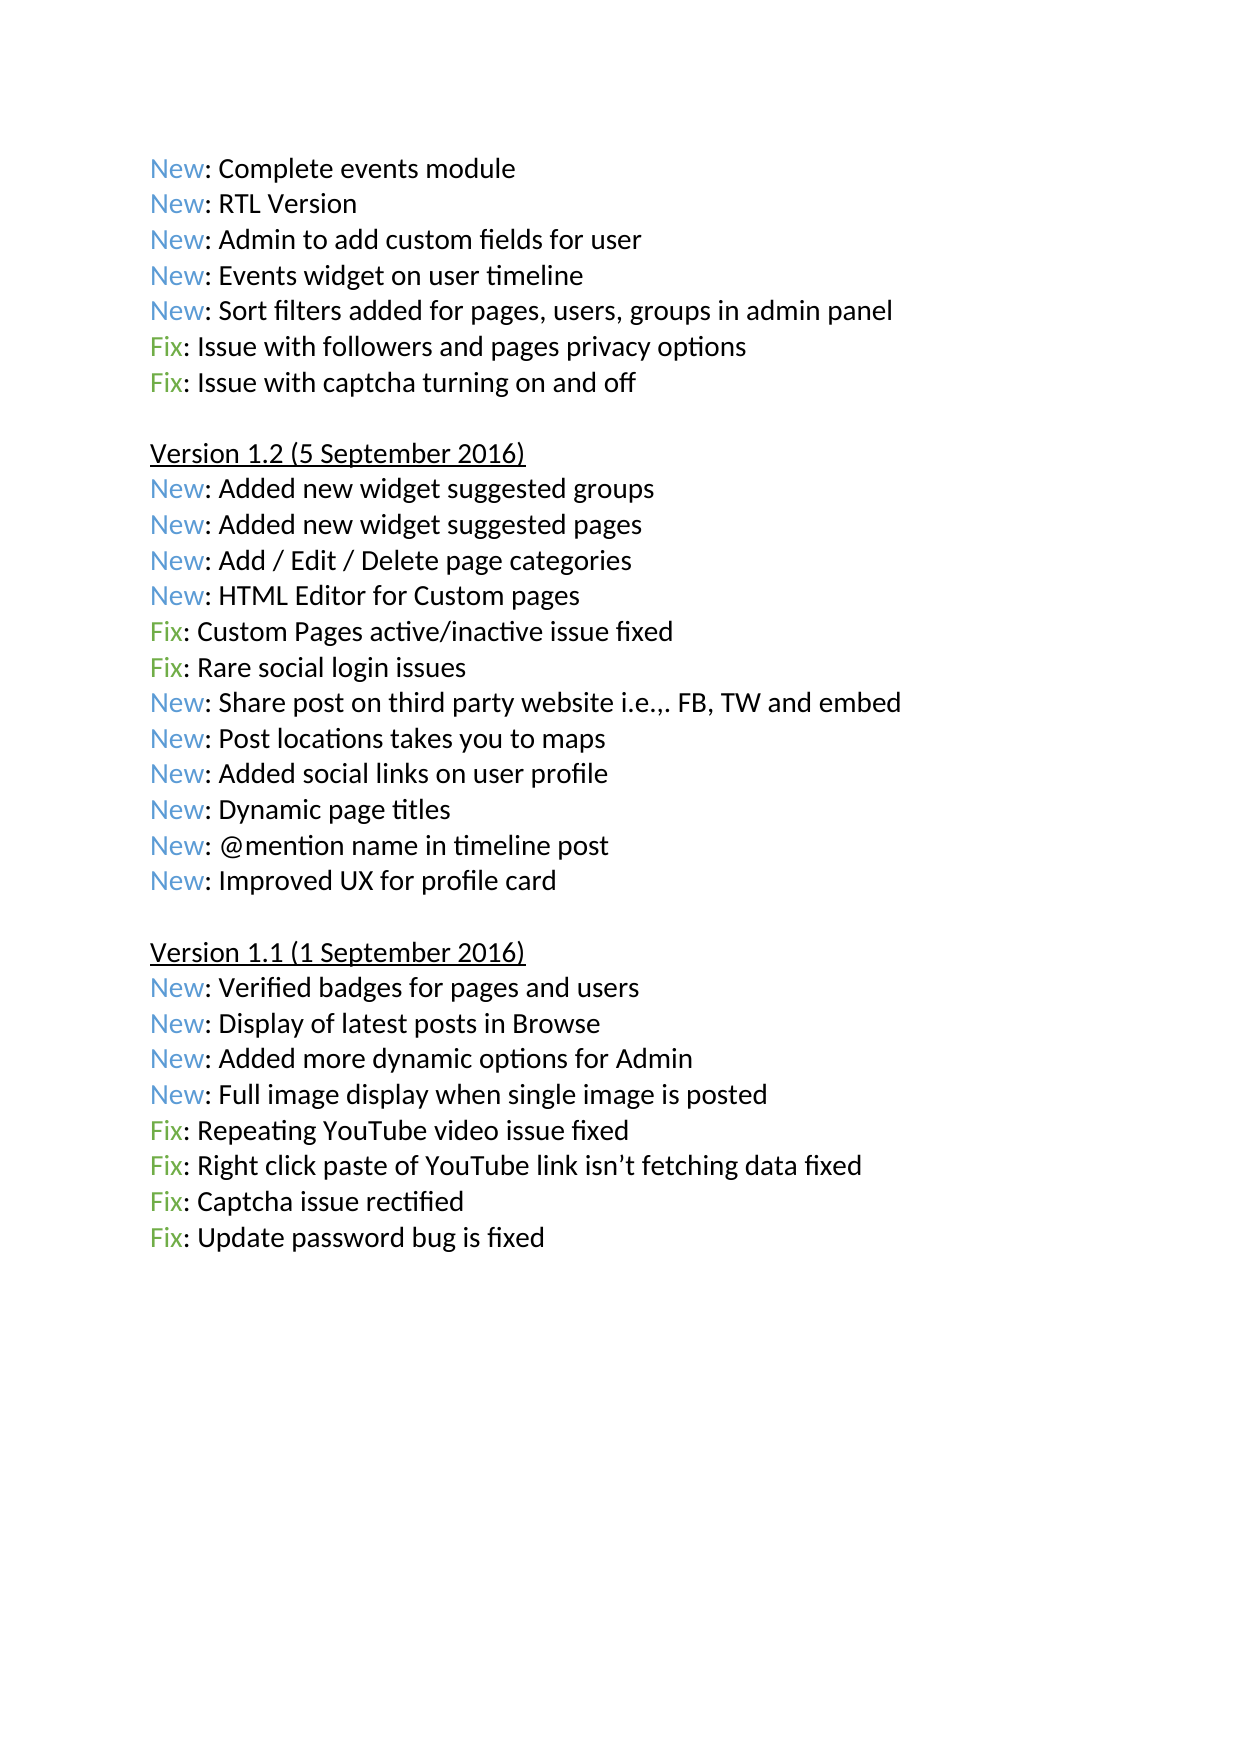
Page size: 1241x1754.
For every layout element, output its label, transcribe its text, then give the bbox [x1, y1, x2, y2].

text New: Admin to add custom fields for user [150, 221, 1090, 257]
text New: Verified badges for pages and users [150, 969, 1090, 1005]
text Fix: Repeating YouTube video issue fixed [150, 1112, 1090, 1147]
text Fix: Right click paste of YouTube link isn’t fetching data fixed [150, 1147, 1090, 1183]
text Version 1.2 (5 September 2016) [150, 435, 1090, 471]
text New: Improved UX for profile card [150, 862, 1090, 898]
text New: Complete events module [150, 150, 1090, 186]
text Version 1.1 (1 September 2016) [150, 934, 1090, 969]
text Fix: Issue with captcha turning on and off [150, 364, 1090, 399]
text Fix: Rare social login issues [150, 649, 1090, 684]
text Fix: Captcha issue rectified [150, 1183, 1090, 1219]
text Fix: Issue with followers and pages privacy options [150, 328, 1090, 364]
text New: Full image display when single image is posted [150, 1076, 1090, 1112]
text New: Added social links on user profile [150, 756, 1090, 791]
text New: Post locations takes you to maps [150, 720, 1090, 756]
text New: Events widget on user timeline [150, 257, 1090, 292]
text New: Dynamic page titles [150, 791, 1090, 827]
text New: Share post on third party website i.e.,. FB, TW and embed [150, 684, 1090, 720]
text Fix: Custom Pages active/inactive issue fixed [150, 613, 1090, 649]
text New: Added new widget suggested pages [150, 506, 1090, 542]
text New: Display of latest posts in Browse [150, 1005, 1090, 1041]
text New: Added new widget suggested groups [150, 471, 1090, 506]
text New: Sort filters added for pages, users, groups in admin panel [150, 292, 1090, 328]
text Fix: Update password bug is fixed [150, 1219, 1090, 1254]
text New: Add / Edit / Delete page categories [150, 542, 1090, 577]
text New: RTL Version [150, 186, 1090, 221]
text New: HTML Editor for Custom pages [150, 577, 1090, 613]
text New: @mention name in timeline post [150, 827, 1090, 862]
text New: Added more dynamic options for Admin [150, 1041, 1090, 1076]
